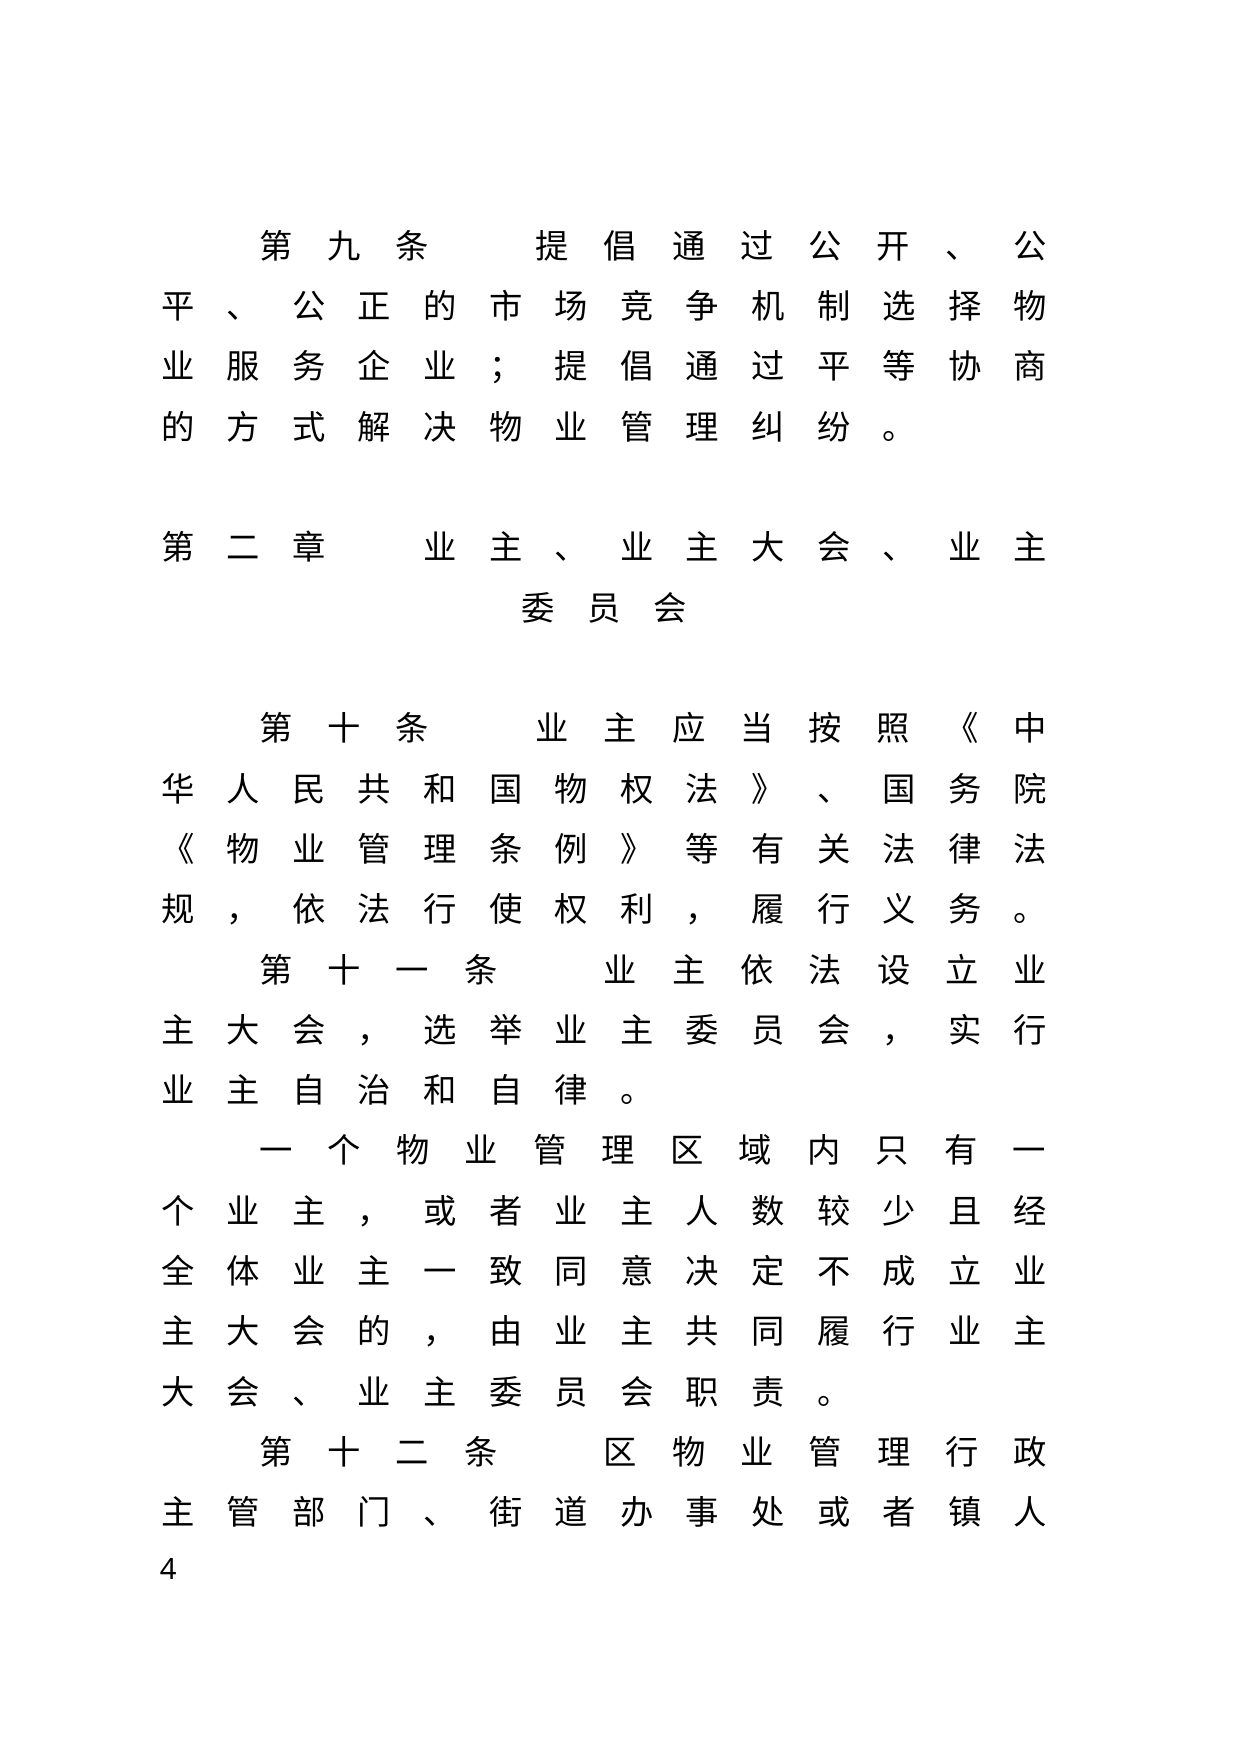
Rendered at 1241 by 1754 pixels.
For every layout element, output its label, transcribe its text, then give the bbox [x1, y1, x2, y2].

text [161, 1420, 1079, 1540]
text 第十一条 业主依法设立业主大会，选举业主委员会，实行业主自治和自律。 [161, 937, 1079, 1118]
text 第九条 提倡通过公开、公平、公正的市场竞争机制选择物业服务企业；提倡通过平等协商的方式解决物业管理纠纷。 [161, 213, 1079, 455]
text 第十条 业主应当按照《中华人民共和国物权法》、国务院《物业管理条例》等有关法律法规，依法行使权利，履行义务。 [161, 696, 1079, 937]
text 第二章 业主、业主大会、业主委员会 [161, 515, 1079, 636]
text 一个物业管理区域内只有一个业主，或者业主人数较少且经全体业主一致同意决定不成立业主大会的，由业主共同履行业主大会、业主委员会职责。 [161, 1118, 1079, 1420]
